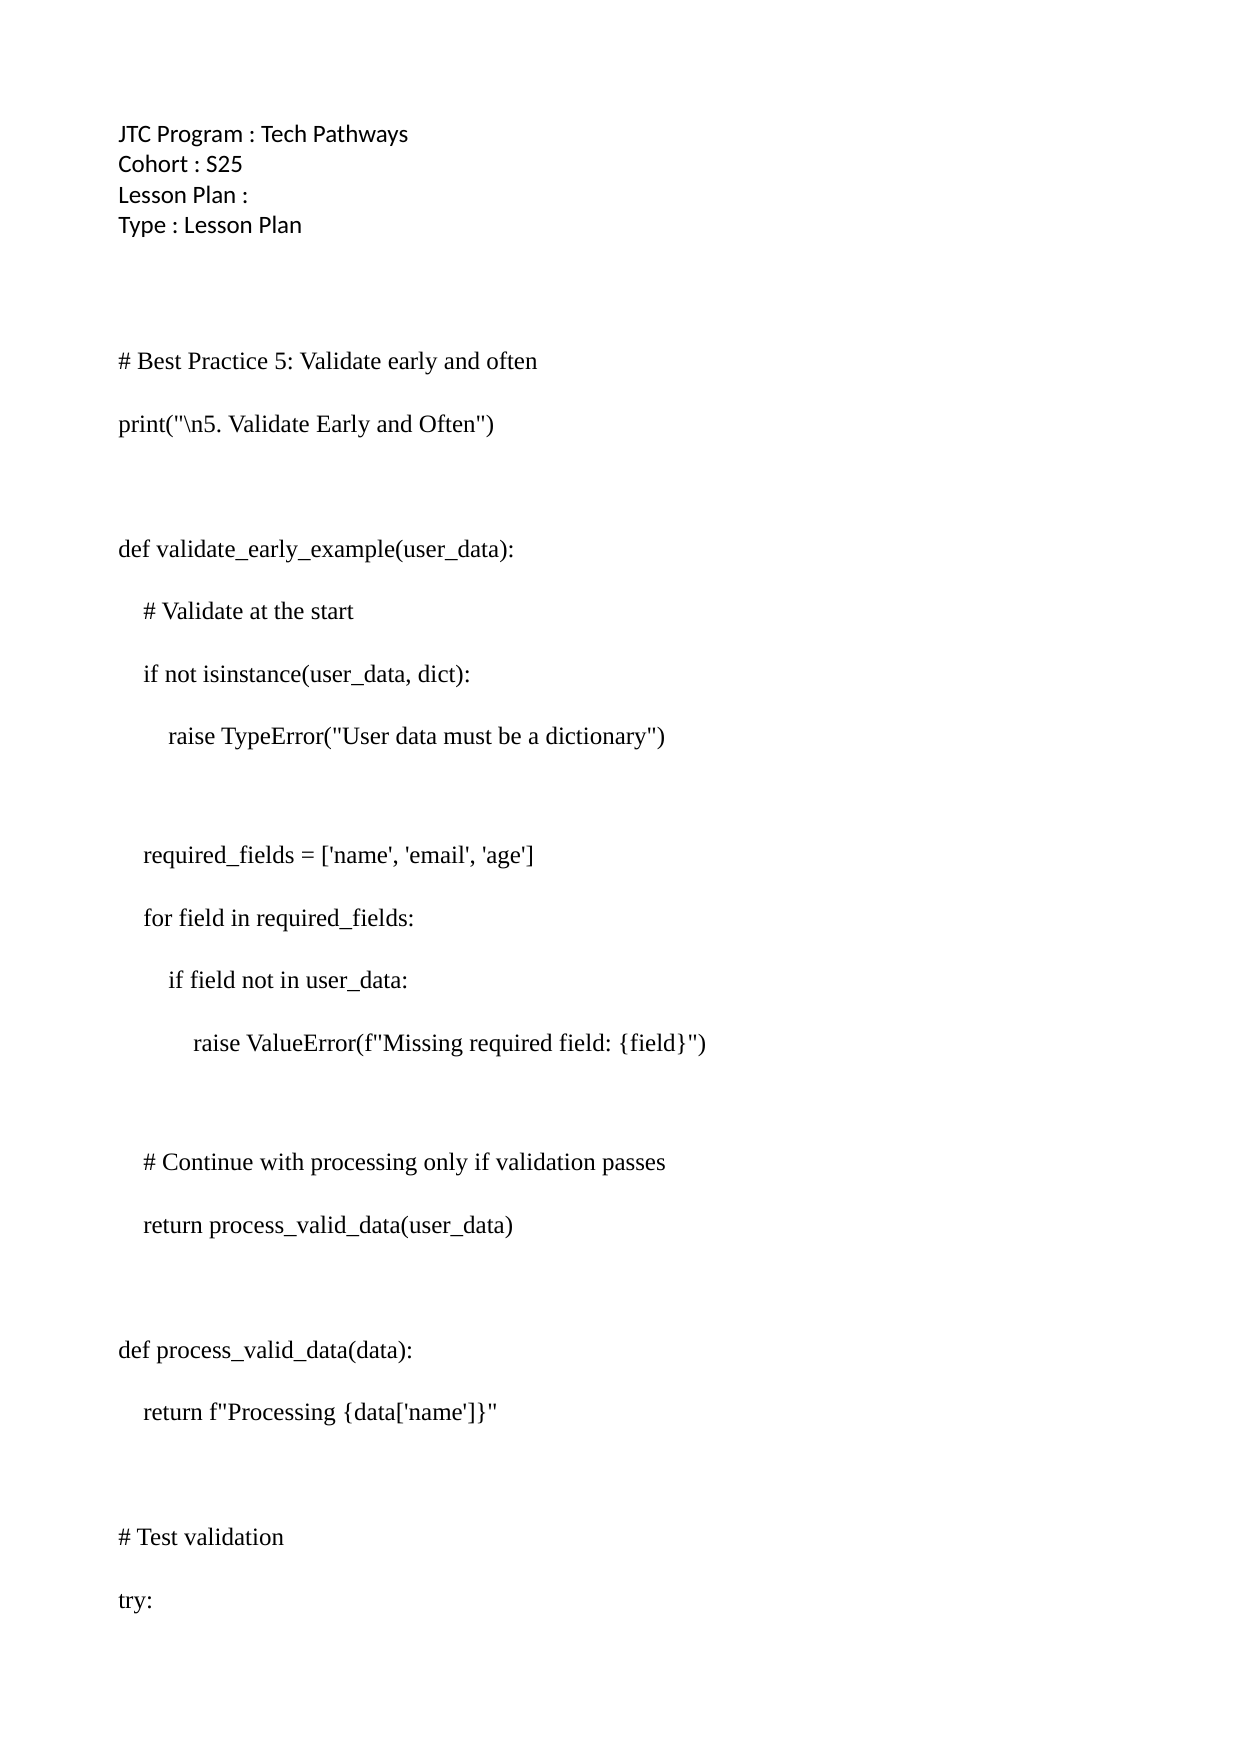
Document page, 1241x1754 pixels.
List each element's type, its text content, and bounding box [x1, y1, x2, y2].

text for field in required_fields: [118, 903, 1122, 932]
text # Validate at the start [118, 596, 1122, 625]
text required_fields = ['name', 'email', 'age'] [118, 841, 1122, 869]
text # Best Practice 5: Validate early and often [118, 346, 1122, 375]
text print("\n5. Validate Early and Often") [118, 409, 1122, 438]
text # Test validation [118, 1522, 1122, 1551]
text return f"Processing {data['name']}" [118, 1397, 1122, 1426]
text raise ValueError(f"Missing required field: {field}") [118, 1028, 1122, 1057]
text def process_valid_data(data): [118, 1335, 1122, 1363]
text if field not in user_data: [118, 966, 1122, 994]
text if not isinstance(user_data, dict): [118, 659, 1122, 688]
text try: [118, 1585, 1122, 1613]
text raise TypeError("User data must be a dictionary") [118, 721, 1122, 750]
text # Continue with processing only if validation passes [118, 1147, 1122, 1176]
text return process_valid_data(user_data) [118, 1210, 1122, 1238]
text def validate_early_example(user_data): [118, 534, 1122, 563]
